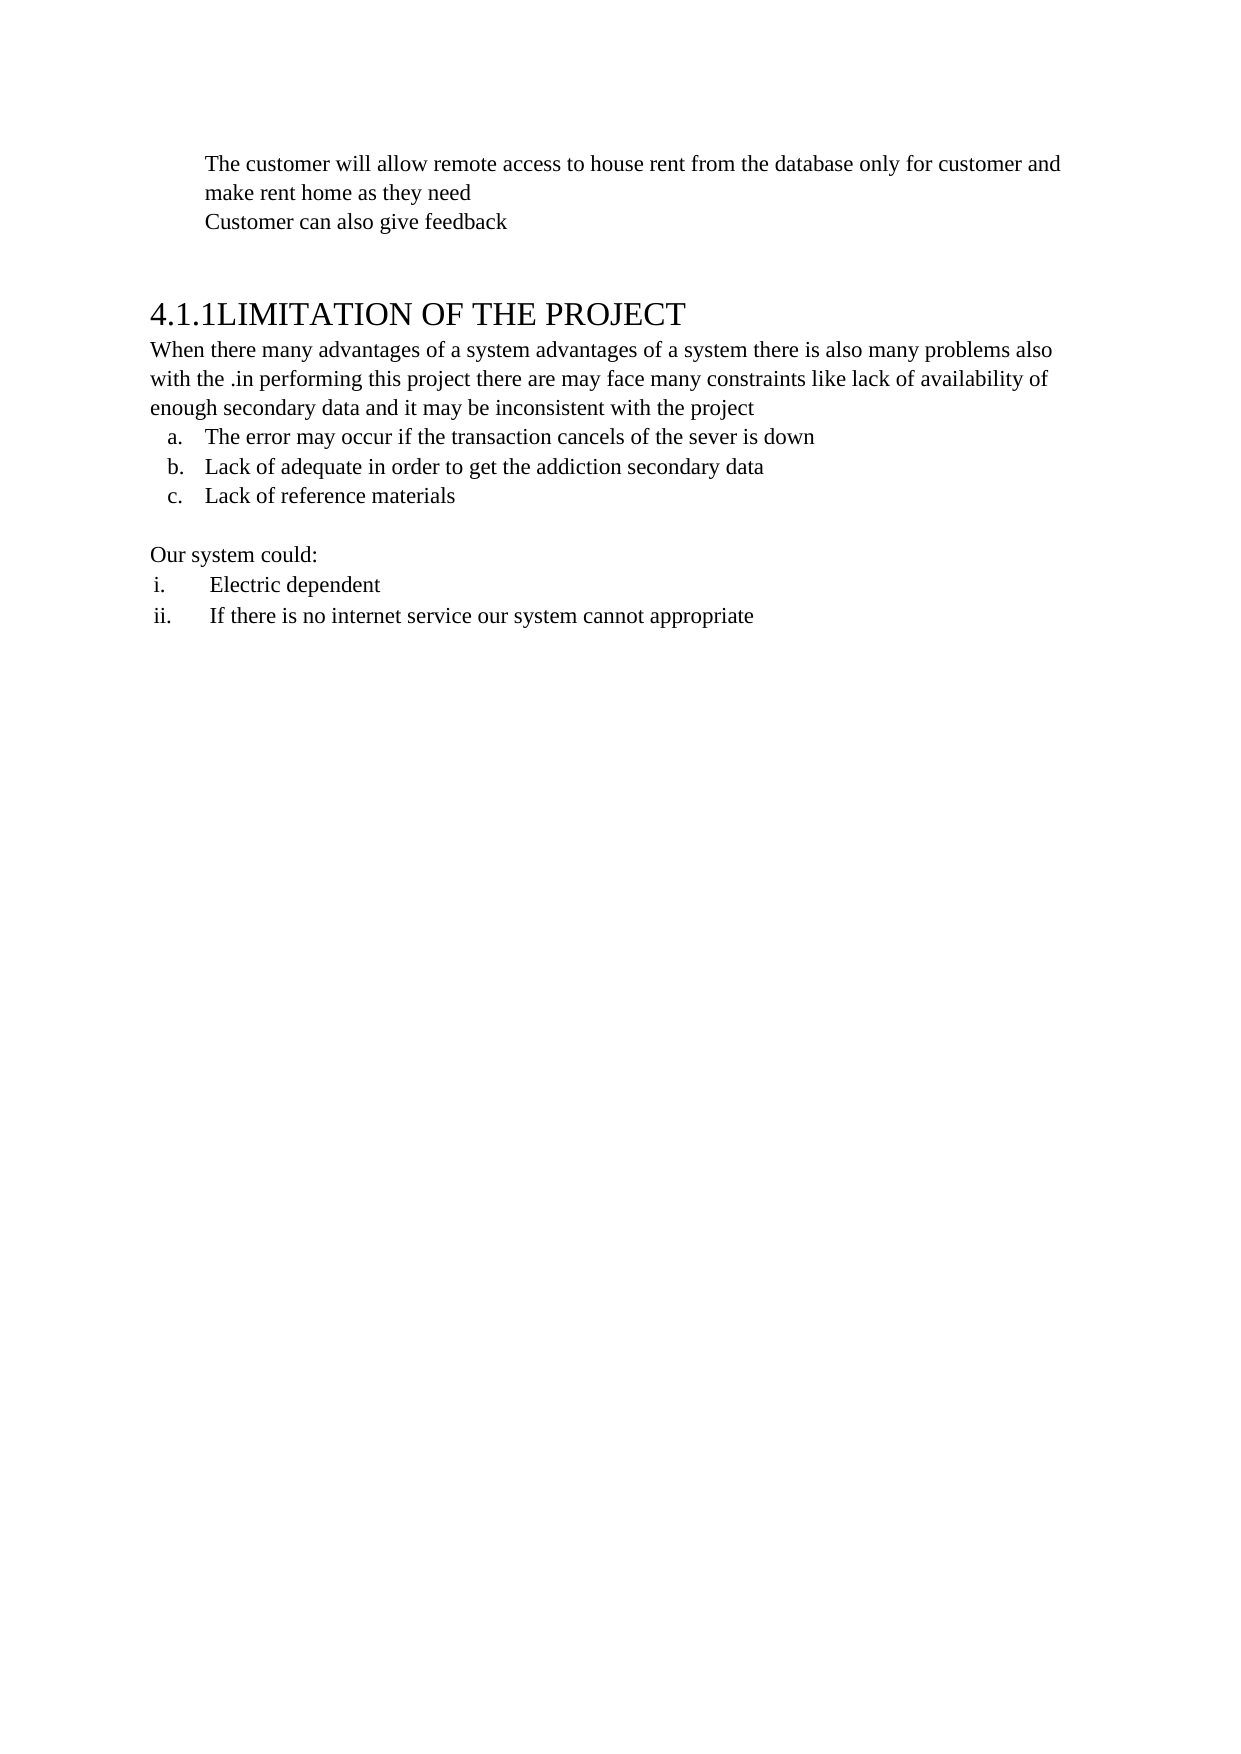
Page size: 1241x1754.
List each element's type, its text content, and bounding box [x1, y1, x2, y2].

list Electric dependent [153, 571, 1066, 597]
list Customer can also give feedback [167, 208, 1066, 235]
text 4.1.1LIMITATION OF THE PROJECT [150, 295, 1090, 333]
list Lack of adequate in order to get the addiction secondary data [167, 453, 1066, 479]
list The error may occur if the transaction cancels of the sever is down [167, 423, 1066, 450]
list The customer will allow remote access to house rent from the database only for customer and make rent home as they need [167, 150, 1066, 205]
text Our system could: [150, 541, 1066, 568]
list If there is no internet service our system cannot appropriate [153, 603, 1066, 629]
list Lack of reference materials [167, 482, 1066, 509]
text When there many advantages of a system advantages of a system there is also many problems also with the .in performing this project there are may face many constraints like lack of availability of enough secondary data and it may be inconsistent with the project [150, 336, 1066, 420]
